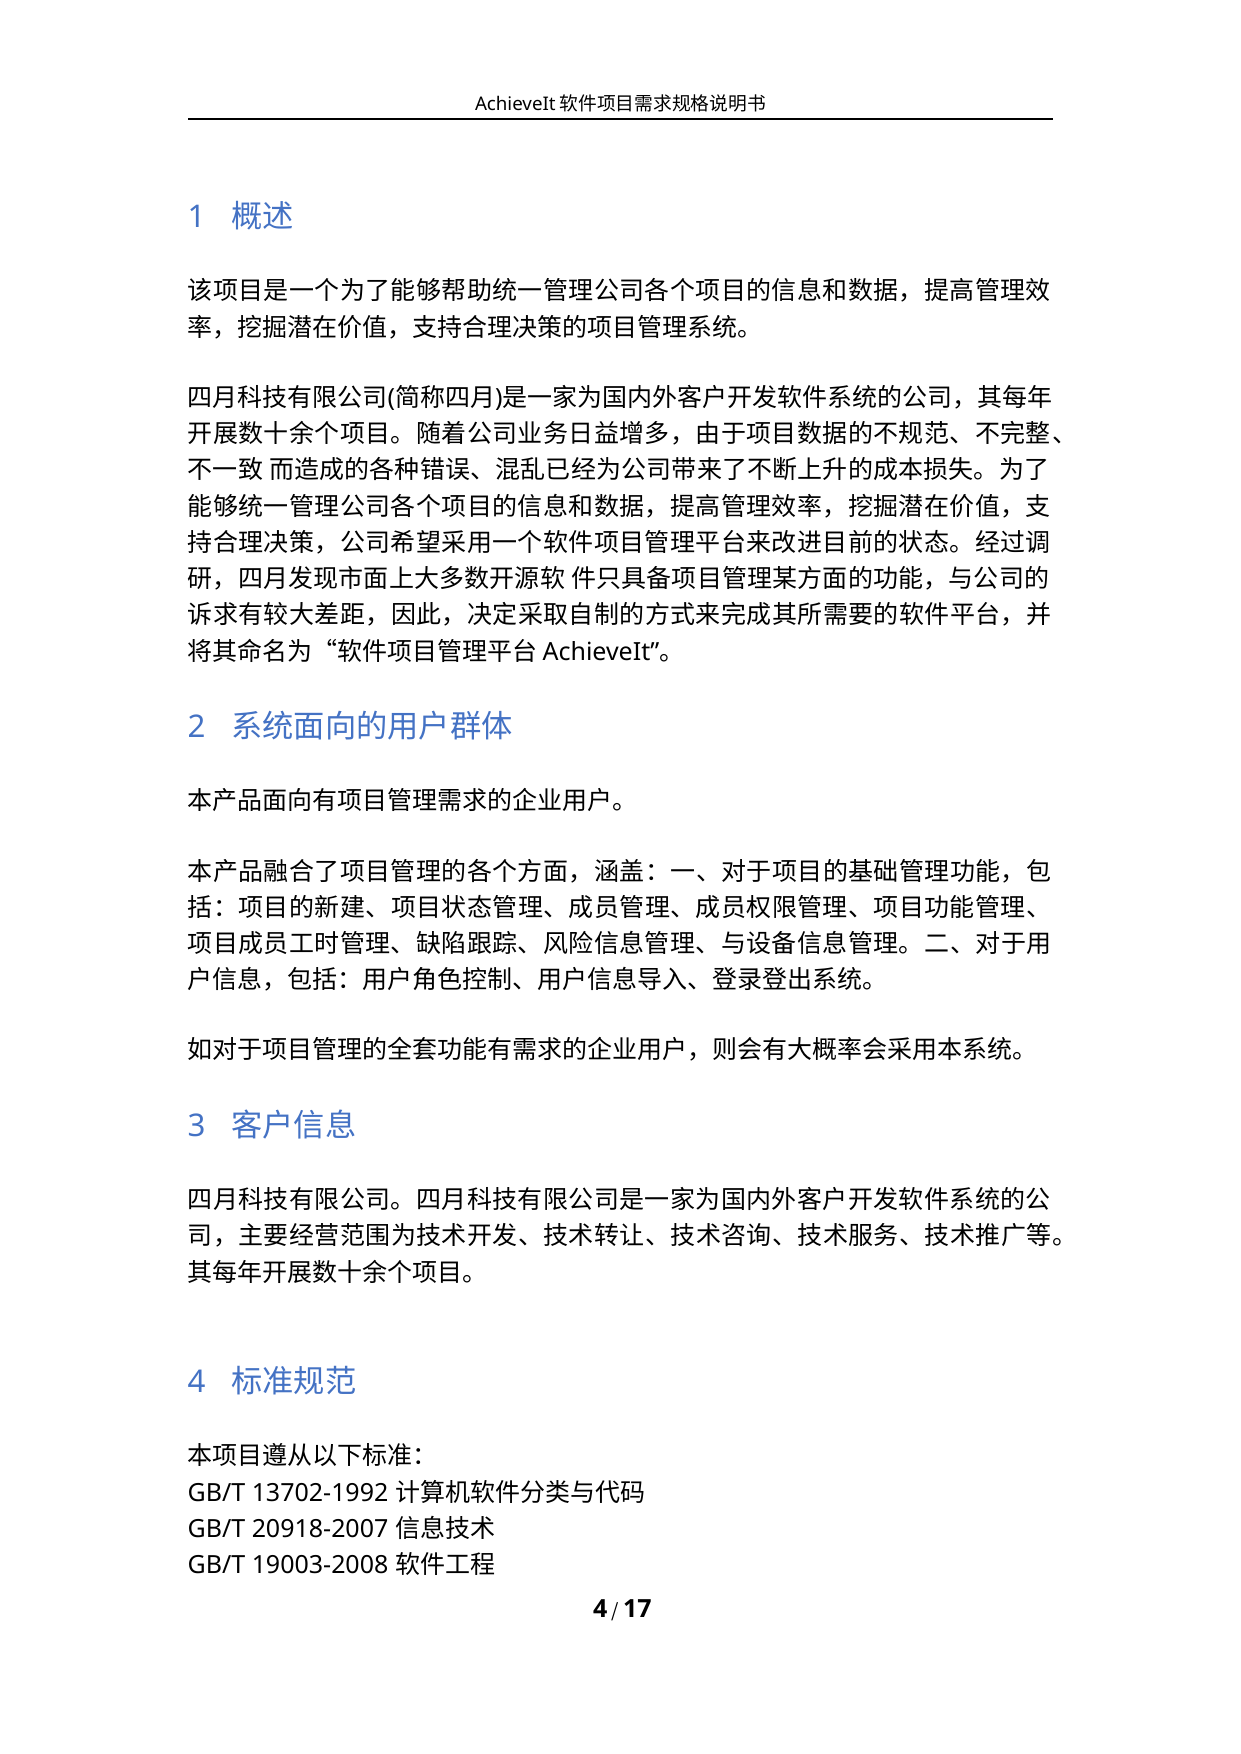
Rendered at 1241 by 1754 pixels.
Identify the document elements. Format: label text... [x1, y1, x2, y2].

text GB/T 13702-1992 计算机软件分类与代码 [187, 1472, 1053, 1508]
subtitle 概述 [187, 191, 1053, 237]
text GB/T 19003-2008 软件工程 [187, 1544, 1053, 1581]
text GB/T 20918-2007 信息技术 [187, 1508, 1053, 1544]
text 本产品面向有项目管理需求的企业用户。 [187, 781, 1053, 817]
text 本项目遵从以下标准： [187, 1436, 1053, 1472]
text 如对于项目管理的全套功能有需求的企业用户，则会有大概率会采用本系统。 [187, 1030, 1053, 1066]
text 四月科技有限公司。四月科技有限公司是一家为国内外客户开发软件系统的公司，主要经营范围为技术开发、技术转让、技术咨询、技术服务、技术推广等。其每年开展数十余个项目。 [187, 1179, 1053, 1288]
text 四月科技有限公司(简称四月)是一家为国内外客户开发软件系统的公司，其每年 开展数十余个项目。随着公司业务日益增多，由于项目数据的不规范、不完整、不一致 而造成的各种错误、混乱已经为公司带来了不断上升的成本损失。为了能够统一管理公司各个项目的信息和数据，提高管理效率，挖掘潜在价值，支持合理决策，公司希望采用一个软件项目管理平台来改进目前的状态。经过调研，四月发现市面上大多数开源软 件只具备项目管理某方面的功能，与公司的诉求有较大差距，因此，决定采取自制的方式来完成其所需要的软件平台，并将其命名为“软件项目管理平台AchieveIt”。 [187, 377, 1053, 667]
text 该项目是一个为了能够帮助统一管理公司各个项目的信息和数据，提高管理效率，挖掘潜在价值，支持合理决策的项目管理系统。 [187, 271, 1053, 343]
subtitle 标准规范 [187, 1356, 1053, 1402]
subtitle 客户信息 [187, 1100, 1053, 1146]
text 本产品融合了项目管理的各个方面，涵盖：一、对于项目的基础管理功能，包括：项目的新建、项目状态管理、成员管理、成员权限管理、项目功能管理、项目成员工时管理、缺陷跟踪、风险信息管理、与设备信息管理。二、对于用户信息，包括：用户角色控制、用户信息导入、登录登出系统。 [187, 851, 1053, 996]
subtitle 系统面向的用户群体 [187, 701, 1053, 747]
